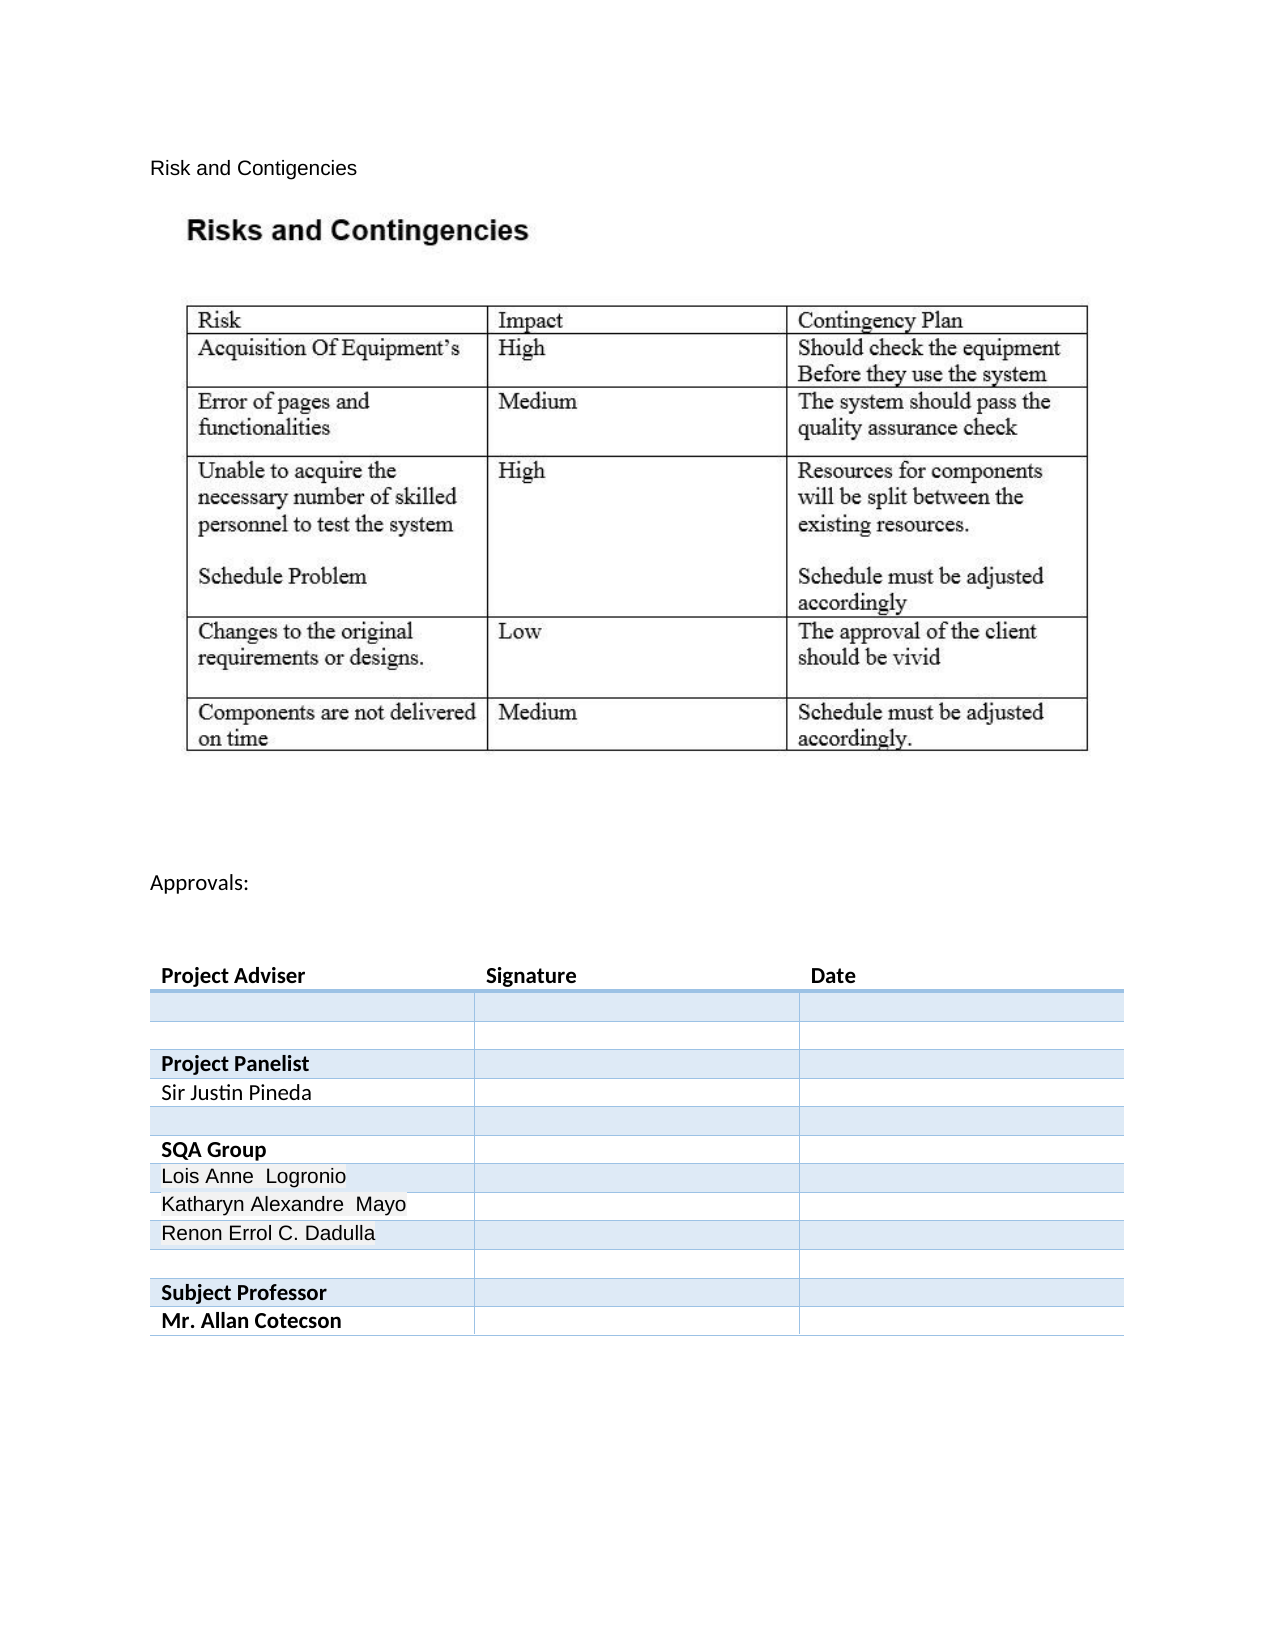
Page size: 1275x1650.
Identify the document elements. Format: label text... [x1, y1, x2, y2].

table_cell Renon Errol C. Dadulla [150, 1221, 474, 1249]
table_cell [800, 1164, 1124, 1192]
table_cell Sir Justin Pineda [150, 1079, 474, 1106]
table_cell [800, 1307, 1124, 1334]
table_cell [475, 1079, 799, 1106]
table_cell [150, 1250, 474, 1277]
table_cell [800, 1107, 1124, 1135]
table_cell [475, 993, 799, 1021]
table_cell [475, 1136, 799, 1163]
table_cell [475, 1221, 799, 1249]
table_cell [800, 1279, 1124, 1306]
table_cell Project Panelist [150, 1050, 474, 1078]
table_cell SQA Group [150, 1136, 474, 1163]
table_cell [475, 1193, 799, 1220]
table_cell Mr. Allan Cotecson [150, 1307, 474, 1334]
table_cell [475, 1307, 799, 1334]
text Approvals: [150, 868, 1125, 896]
table_cell [800, 1221, 1124, 1249]
table_cell Lois Anne Logronio [150, 1164, 474, 1192]
text Risk and Contigencies [150, 150, 1125, 180]
table_cell [475, 1164, 799, 1192]
table_cell [150, 993, 474, 1021]
table_cell [475, 1107, 799, 1135]
table_cell [150, 1107, 474, 1135]
table_cell [800, 1050, 1124, 1078]
table_cell Subject Professor [150, 1279, 474, 1306]
table_cell [800, 1136, 1124, 1163]
table_cell [800, 993, 1124, 1021]
table_cell Katharyn Alexandre Mayo [150, 1193, 474, 1220]
table_cell [475, 1279, 799, 1306]
table_cell [150, 1022, 474, 1049]
table_cell [475, 1022, 799, 1049]
picture [150, 192, 1125, 802]
table_cell [800, 1022, 1124, 1049]
table_header Date [799, 961, 1124, 989]
table_cell [800, 1250, 1124, 1277]
table_cell [800, 1193, 1124, 1220]
table_cell [800, 1079, 1124, 1106]
table_header Project Adviser [150, 961, 474, 989]
table_header Signature [475, 961, 799, 989]
table_cell [475, 1050, 799, 1078]
table_cell [475, 1250, 799, 1277]
